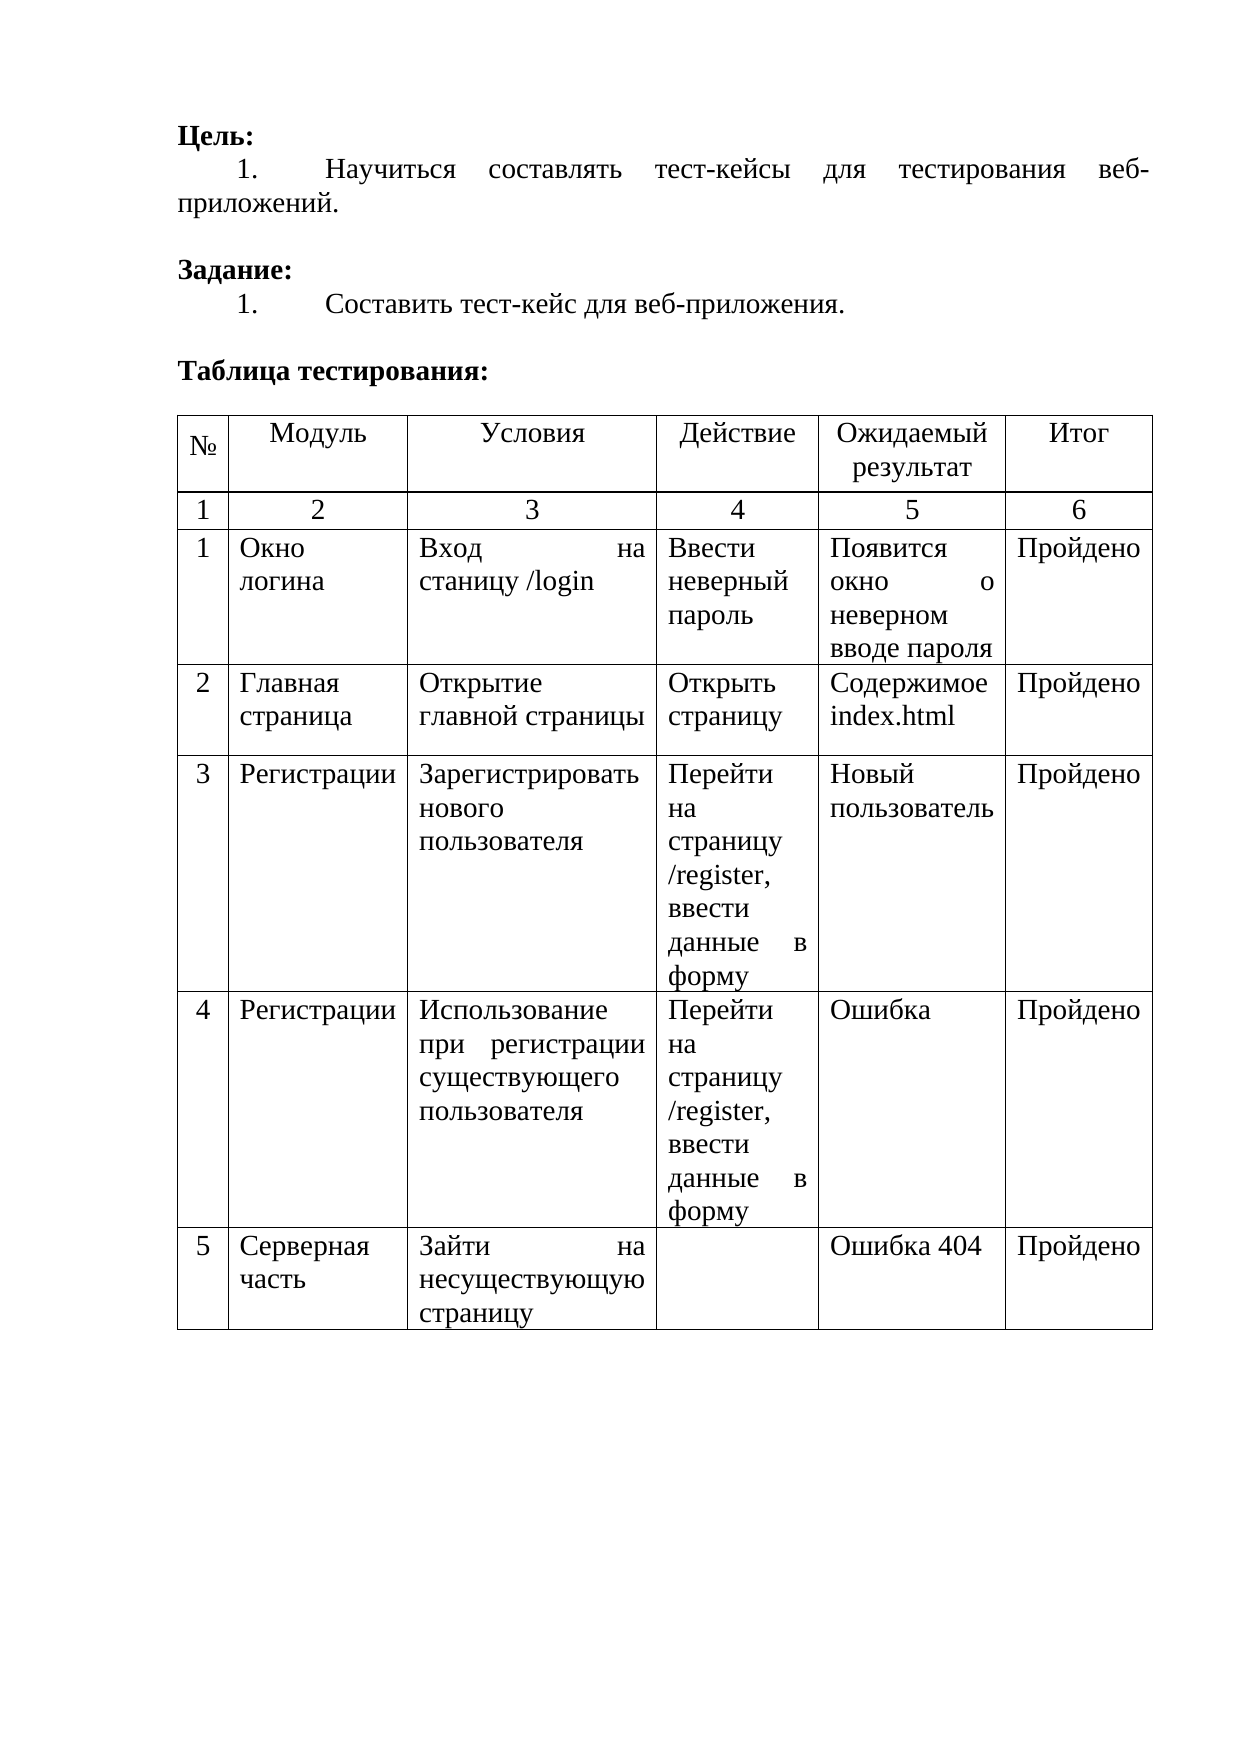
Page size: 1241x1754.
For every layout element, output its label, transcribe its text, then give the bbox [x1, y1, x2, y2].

table_cell Пройдено [1006, 992, 1152, 1227]
table_cell 5 [178, 1228, 228, 1329]
table_cell 4 [178, 992, 228, 1227]
table_cell Серверная часть [229, 1228, 407, 1329]
table_cell Ввести неверный пароль [657, 530, 818, 664]
table_header Ожидаемый результат [819, 416, 1005, 491]
table_cell 1 [178, 530, 228, 664]
list Научиться составлять тест-кейсы для тестирования веб-приложений. [177, 152, 1150, 219]
table_cell Появится окно о неверном вводе пароля [819, 530, 1005, 664]
table_cell Использование при регистрации существующего пользователя [408, 992, 656, 1227]
table_cell [657, 1228, 818, 1329]
table_cell Перейти на страницу /register, ввести данные в форму [657, 992, 818, 1227]
table_cell 2 [229, 493, 407, 529]
table_cell Зайти на несуществующую страницу [408, 1228, 656, 1329]
table_cell Открытие главной страницы [408, 665, 656, 755]
table_cell Вход на станицу /login [408, 530, 656, 664]
table_cell Перейти на страницу /register, ввести данные в форму [657, 756, 818, 991]
table_cell 6 [1006, 493, 1152, 529]
table_cell Пройдено [1006, 665, 1152, 755]
table_cell Пройдено [1006, 756, 1152, 991]
text Задание: [177, 252, 1150, 286]
text Цель: [177, 118, 1150, 152]
text Таблица тестирования: [177, 353, 1150, 386]
list Составить тест-кейс для веб-приложения. [177, 286, 1150, 319]
table_cell Открыть страницу [657, 665, 818, 755]
table_cell 4 [657, 493, 818, 529]
table_cell 3 [408, 493, 656, 529]
table_header Итог [1006, 416, 1152, 491]
table_header Модуль [229, 416, 407, 491]
table_header № [178, 416, 228, 491]
table_cell 5 [819, 493, 1005, 529]
table_cell Новый пользователь [819, 756, 1005, 991]
table_cell Пройдено [1006, 530, 1152, 664]
table_cell 1 [178, 493, 228, 529]
table_cell Главная страница [229, 665, 407, 755]
table_header Действие [657, 416, 818, 491]
table_cell 2 [178, 665, 228, 755]
table_cell Зарегистрировать нового пользователя [408, 756, 656, 991]
table_cell Окно логина [229, 530, 407, 664]
table_header Условия [408, 416, 656, 491]
table_cell Ошибка 404 [819, 1228, 1005, 1329]
table_cell Регистрации [229, 756, 407, 991]
table_cell Пройдено [1006, 1228, 1152, 1329]
table_cell Содержимое index.html [819, 665, 1005, 755]
table_cell Регистрации [229, 992, 407, 1227]
table_cell 3 [178, 756, 228, 991]
table_cell Ошибка [819, 992, 1005, 1227]
